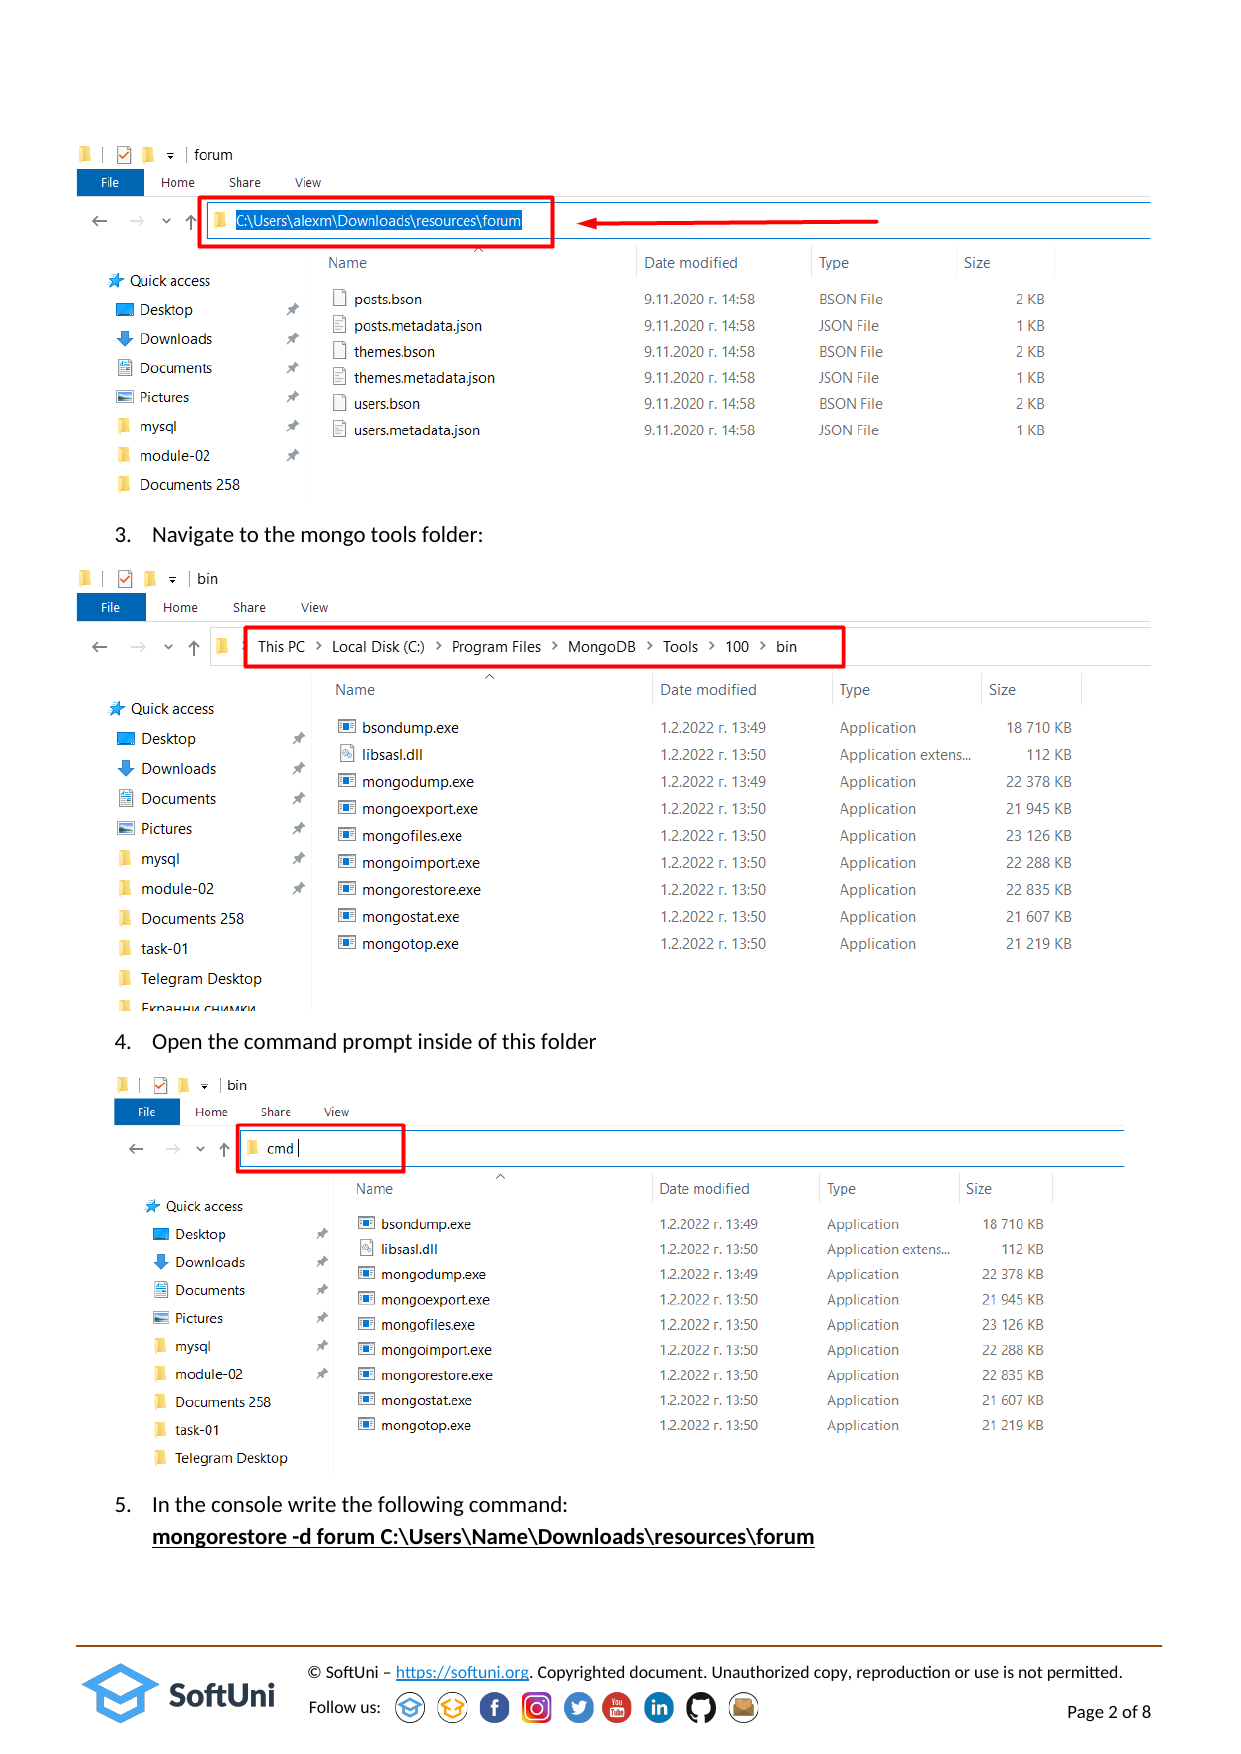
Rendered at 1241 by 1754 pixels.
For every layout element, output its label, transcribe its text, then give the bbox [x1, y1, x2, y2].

picture [728, 1692, 759, 1723]
picture [686, 1692, 716, 1723]
picture [658, 1705, 667, 1714]
picture [644, 1692, 653, 1701]
picture [665, 1692, 674, 1701]
picture [395, 1692, 425, 1723]
picture [522, 1692, 552, 1723]
picture [479, 1692, 510, 1723]
picture [644, 1714, 653, 1723]
list Open the command prompt inside of this folder [114, 1027, 1163, 1055]
picture [114, 1072, 1125, 1474]
picture [76, 564, 1151, 1011]
picture [602, 1692, 632, 1723]
picture [665, 1714, 674, 1723]
picture [437, 1692, 468, 1723]
picture [75, 1658, 281, 1729]
picture [564, 1692, 594, 1723]
list In the console write the following command: [114, 1490, 1163, 1518]
list mongorestore -d forum C:\Users\Name\Downloads\resources\forum [152, 1522, 1163, 1550]
picture [76, 140, 1151, 504]
list Navigate to the mongo tools folder: [114, 520, 1163, 548]
